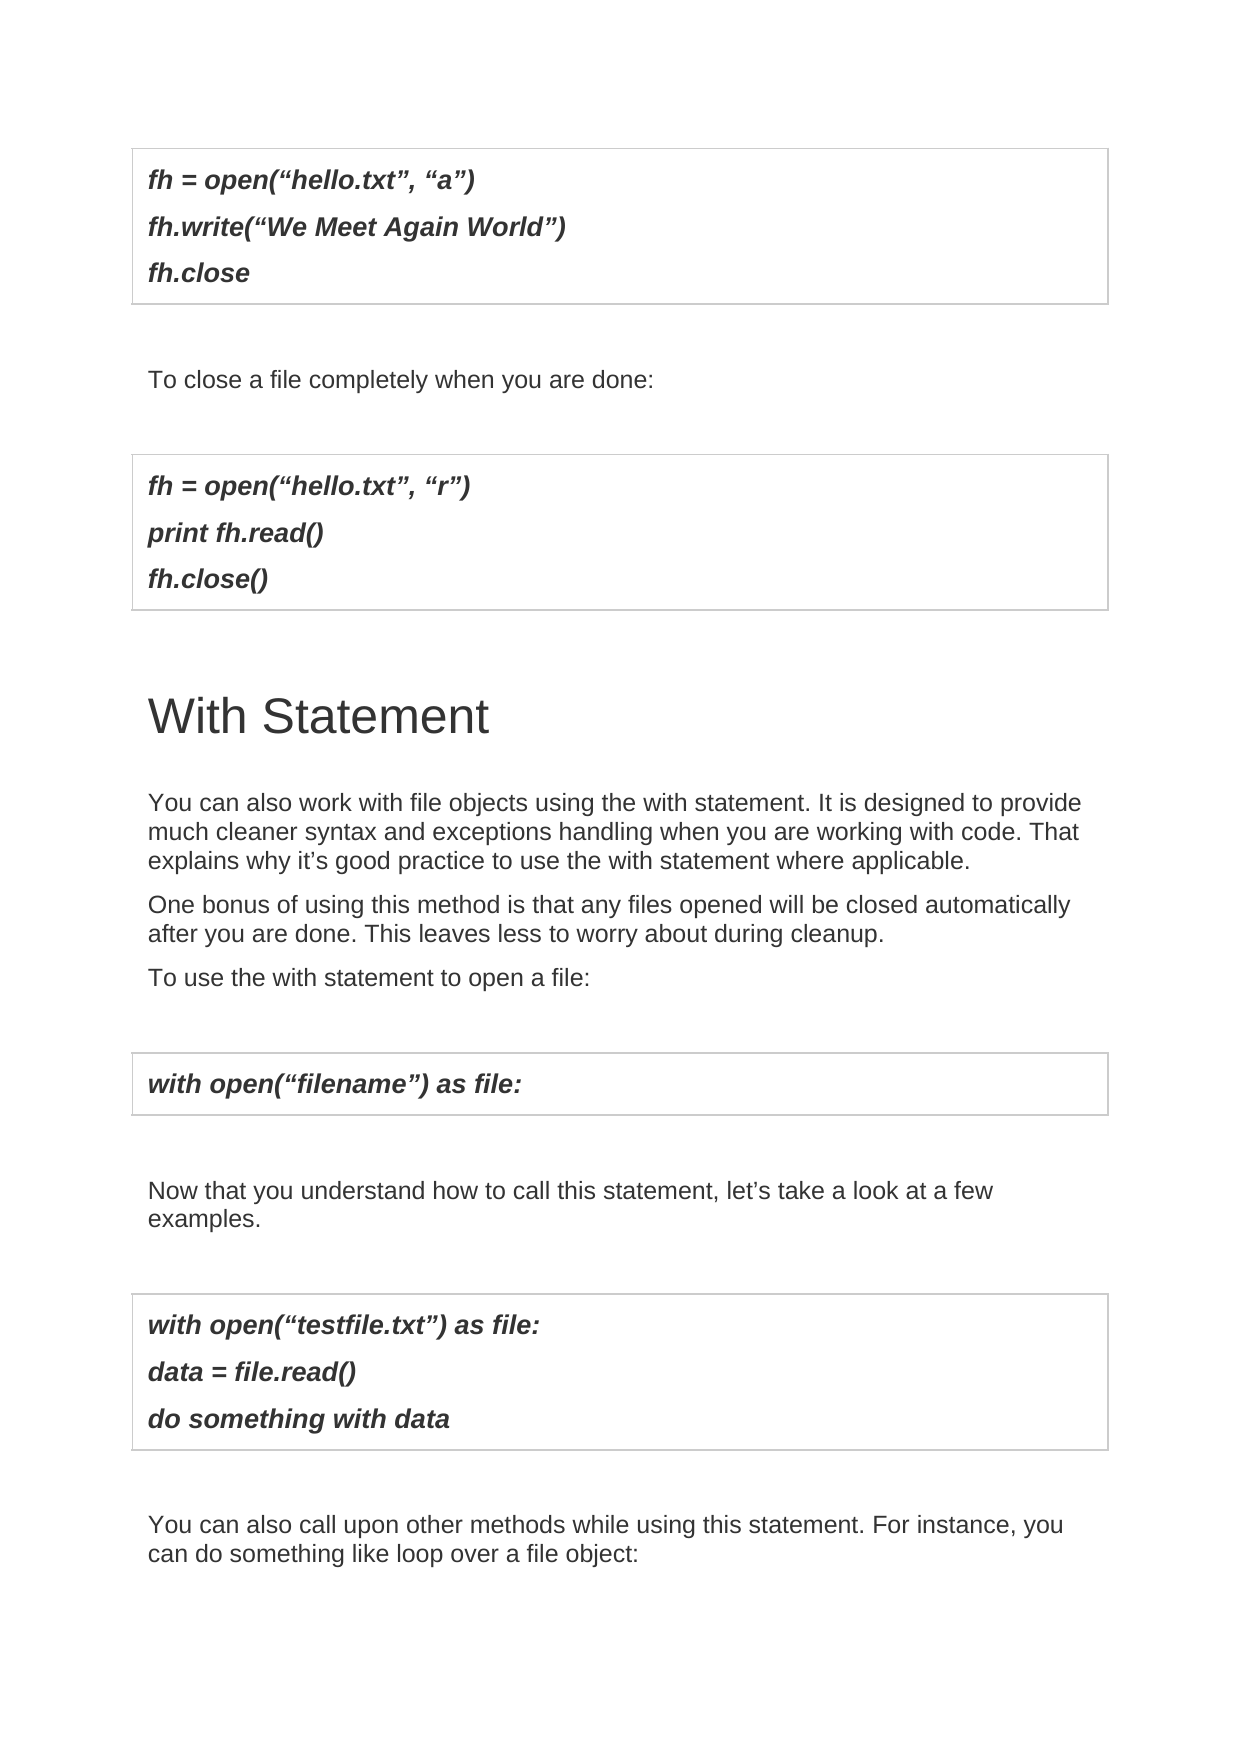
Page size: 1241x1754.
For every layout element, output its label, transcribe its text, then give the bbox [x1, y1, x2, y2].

text You can also work with file objects using the with statement. It is designed to provide much cleaner syntax and exceptions handling when you are working with code. That explains why it’s good practice to use the with statement where applicable. [148, 760, 1093, 875]
text fh.close() [133, 547, 1107, 609]
text Now that you understand how to call this statement, let’s take a look at a few examples. [148, 1176, 1093, 1233]
text fh = open(“hello.txt”, “a”) [133, 149, 1107, 194]
text with open(“filename”) as file: [133, 1054, 1107, 1114]
text With Statement [148, 687, 1093, 744]
text fh.write(“We Meet Again World”) [133, 194, 1107, 241]
text You can also call upon other methods while using this statement. For instance, you can do something like loop over a file object: [148, 1511, 1093, 1568]
text with open(“testfile.txt”) as file: [133, 1295, 1107, 1340]
text To close a file completely when you are done: [148, 365, 1093, 394]
text fh = open(“hello.txt”, “r”) [133, 455, 1107, 501]
text fh.close [133, 241, 1107, 303]
text One bonus of using this method is that any files opened will be closed automatically after you are done. This leaves less to worry about during cleanup. [148, 890, 1093, 948]
text print fh.read() [133, 501, 1107, 547]
text do something with data [133, 1387, 1107, 1449]
text To use the with statement to open a file: [148, 963, 1093, 992]
text data = file.read() [133, 1340, 1107, 1387]
